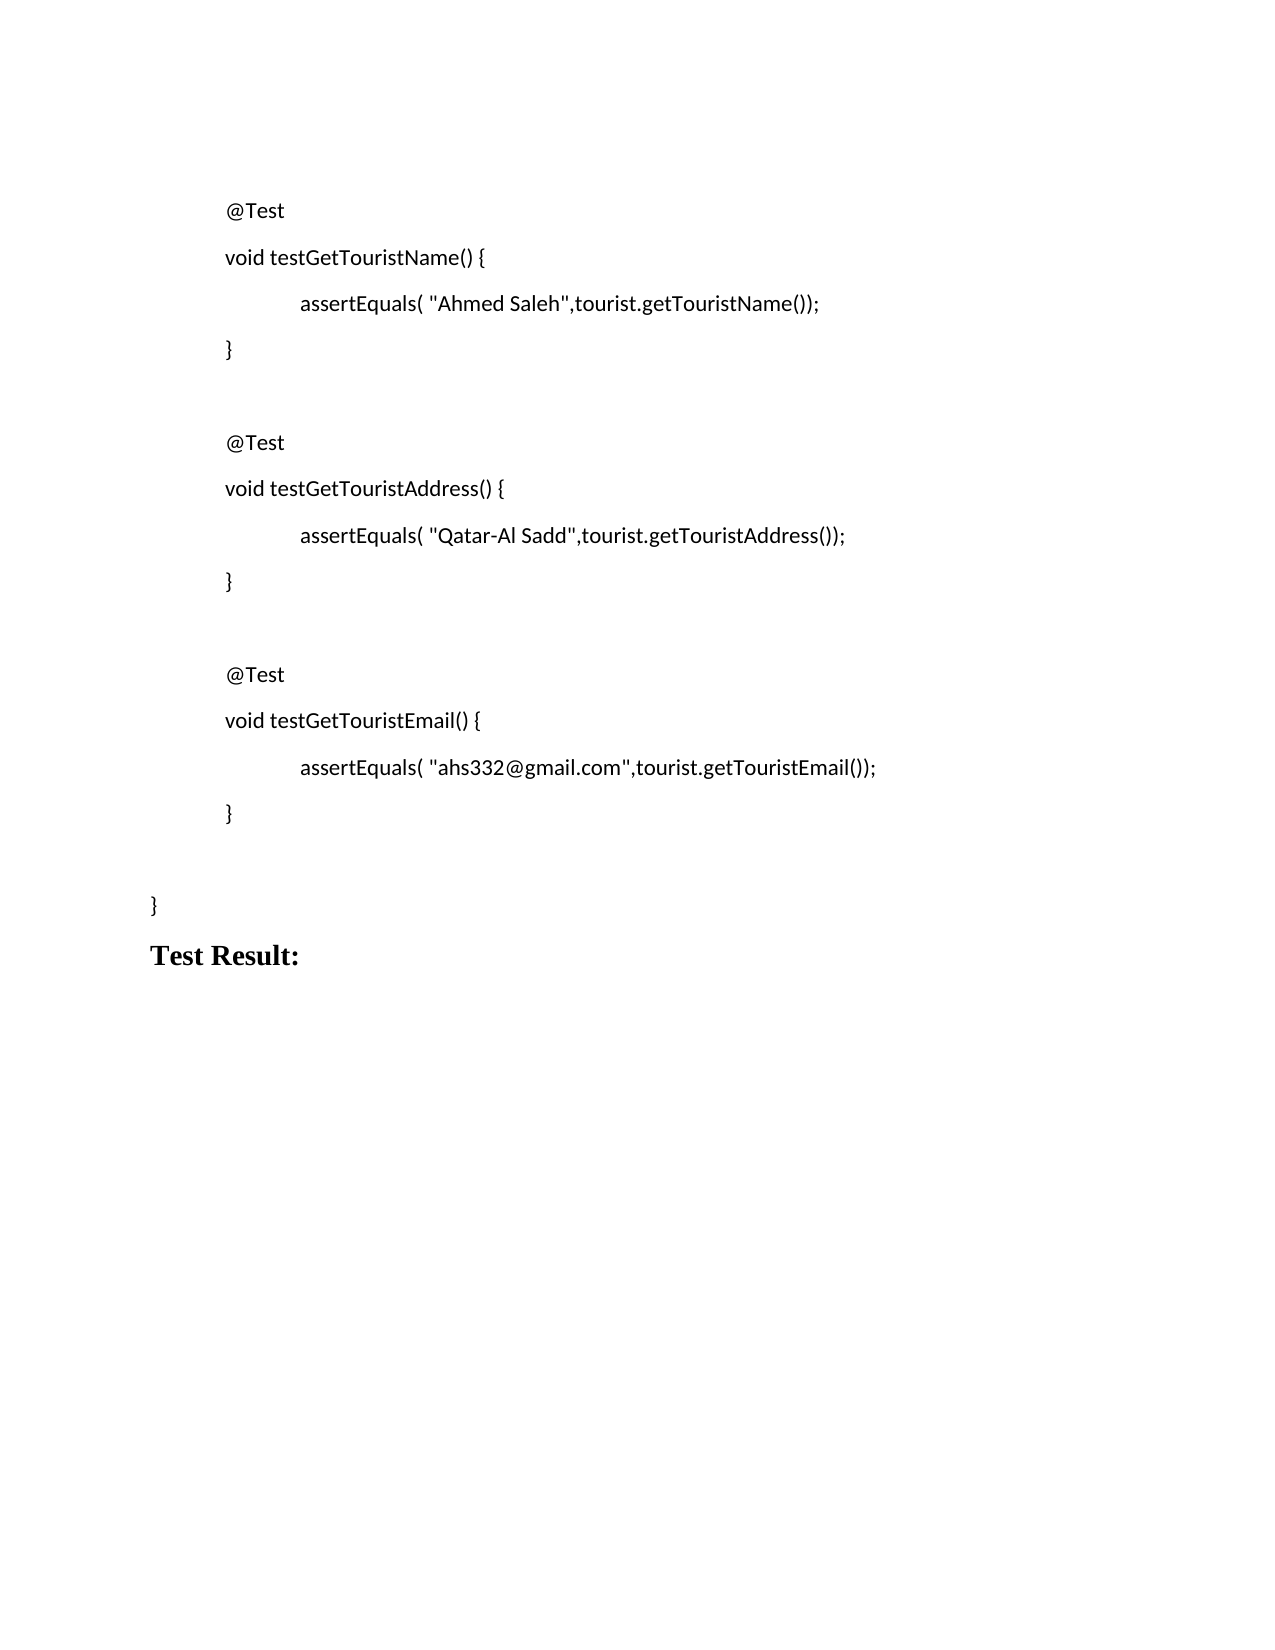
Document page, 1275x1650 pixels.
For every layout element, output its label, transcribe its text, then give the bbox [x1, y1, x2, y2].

text } [150, 567, 1125, 595]
text void testGetTouristAddress() { [150, 474, 1125, 502]
text } [150, 335, 1125, 363]
text } [150, 799, 1125, 827]
text void testGetTouristEmail() { [150, 706, 1125, 734]
text @Test [150, 196, 1125, 224]
text assertEquals( "Qatar-Al Sadd",tourist.getTouristAddress()); [150, 521, 1125, 549]
text @Test [150, 660, 1125, 688]
text @Test [150, 428, 1125, 456]
text } [150, 892, 1125, 920]
text Test Result: [150, 938, 1125, 972]
text assertEquals( "Ahmed Saleh",tourist.getTouristName()); [150, 289, 1125, 317]
text void testGetTouristName() { [150, 243, 1125, 271]
text assertEquals( "ahs332@gmail.com",tourist.getTouristEmail()); [150, 753, 1125, 781]
